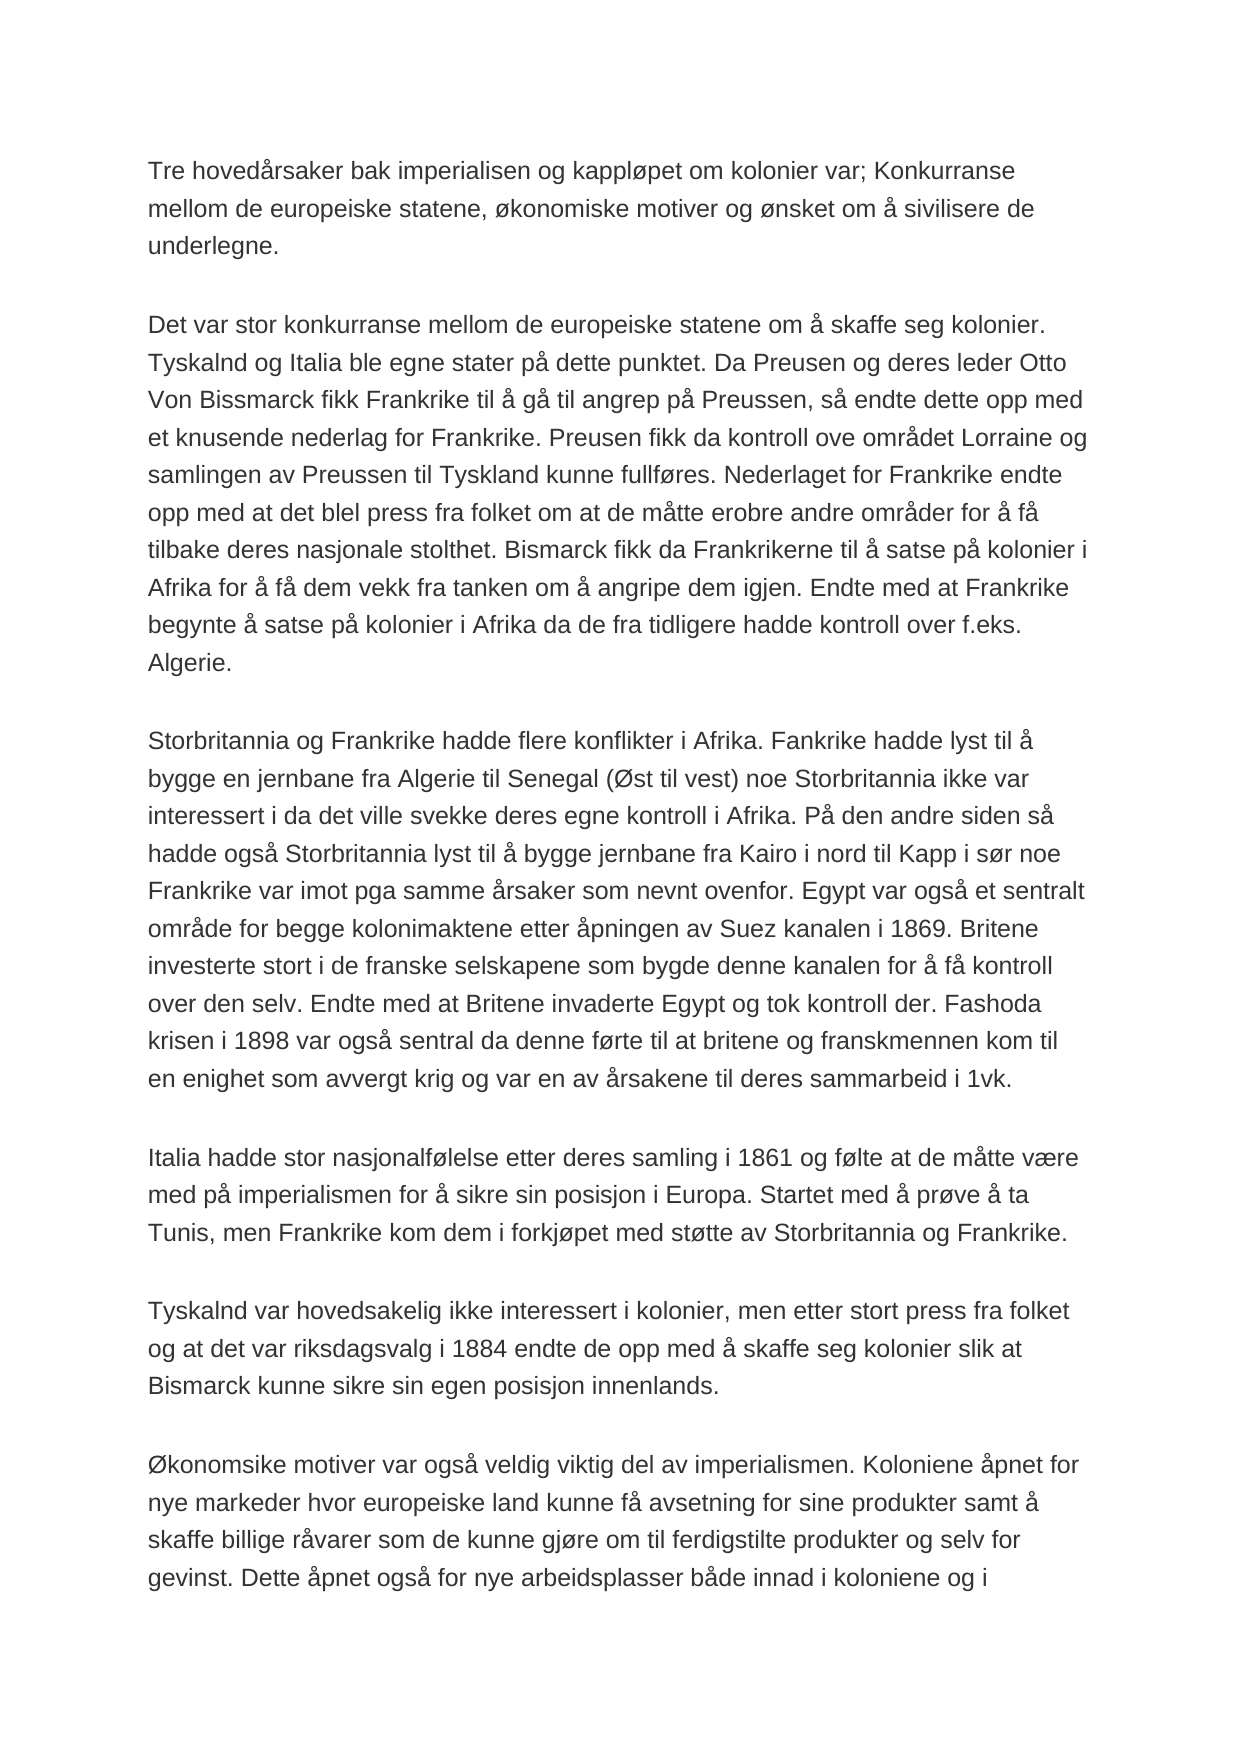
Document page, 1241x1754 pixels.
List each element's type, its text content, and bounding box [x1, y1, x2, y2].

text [148, 1441, 1093, 1591]
text Italia hadde stor nasjonalfølelse etter deres samling i 1861 og følte at de måtte være med på imperialismen for å sikre sin posisjon i Europa. Startet med å prøve å ta Tunis, men Frankrike kom dem i forkjøpet med støtte av Storbritannia og Frankrike. [148, 1134, 1093, 1246]
text Tre hovedårsaker bak imperialisen og kappløpet om kolonier var; Konkurranse mellom de europeiske statene, økonomiske motiver og ønsket om å sivilisere de underlegne. [148, 148, 1093, 260]
text Storbritannia og Frankrike hadde flere konflikter i Afrika. Fankrike hadde lyst til å bygge en jernbane fra Algerie til Senegal (Øst til vest) noe Storbritannia ikke var interessert i da det ville svekke deres egne kontroll i Afrika. På den andre siden så hadde også Storbritannia lyst til å bygge jernbane fra Kairo i nord til Kapp i sør noe Frankrike var imot pga samme årsaker som nevnt ovenfor. Egypt var også et sentralt område for begge kolonimaktene etter åpningen av Suez kanalen i 1869. Britene investerte stort i de franske selskapene som bygde denne kanalen for å få kontroll over den selv. Endte med at Britene invaderte Egypt og tok kontroll der. Fashoda krisen i 1898 var også sentral da denne førte til at britene og franskmennen kom til en enighet som avvergt krig og var en av årsakene til deres sammarbeid i 1vk. [148, 718, 1093, 1093]
text Det var stor konkurranse mellom de europeiske statene om å skaffe seg kolonier. Tyskalnd og Italia ble egne stater på dette punktet. Da Preusen og deres leder Otto Von Bissmarck fikk Frankrike til å gå til angrep på Preussen, så endte dette opp med et knusende nederlag for Frankrike. Preusen fikk da kontroll ove området Lorraine og samlingen av Preussen til Tyskland kunne fullføres. Nederlaget for Frankrike endte opp med at det blel press fra folket om at de måtte erobre andre områder for å få tilbake deres nasjonale stolthet. Bismarck fikk da Frankrikerne til å satse på kolonier i Afrika for å få dem vekk fra tanken om å angripe dem igjen. Endte med at Frankrike begynte å satse på kolonier i Afrika da de fra tidligere hadde kontroll over f.eks. Algerie. [148, 301, 1093, 676]
text Tyskalnd var hovedsakelig ikke interessert i kolonier, men etter stort press fra folket og at det var riksdagsvalg i 1884 endte de opp med å skaffe seg kolonier slik at Bismarck kunne sikre sin egen posisjon innenlands. [148, 1288, 1093, 1400]
